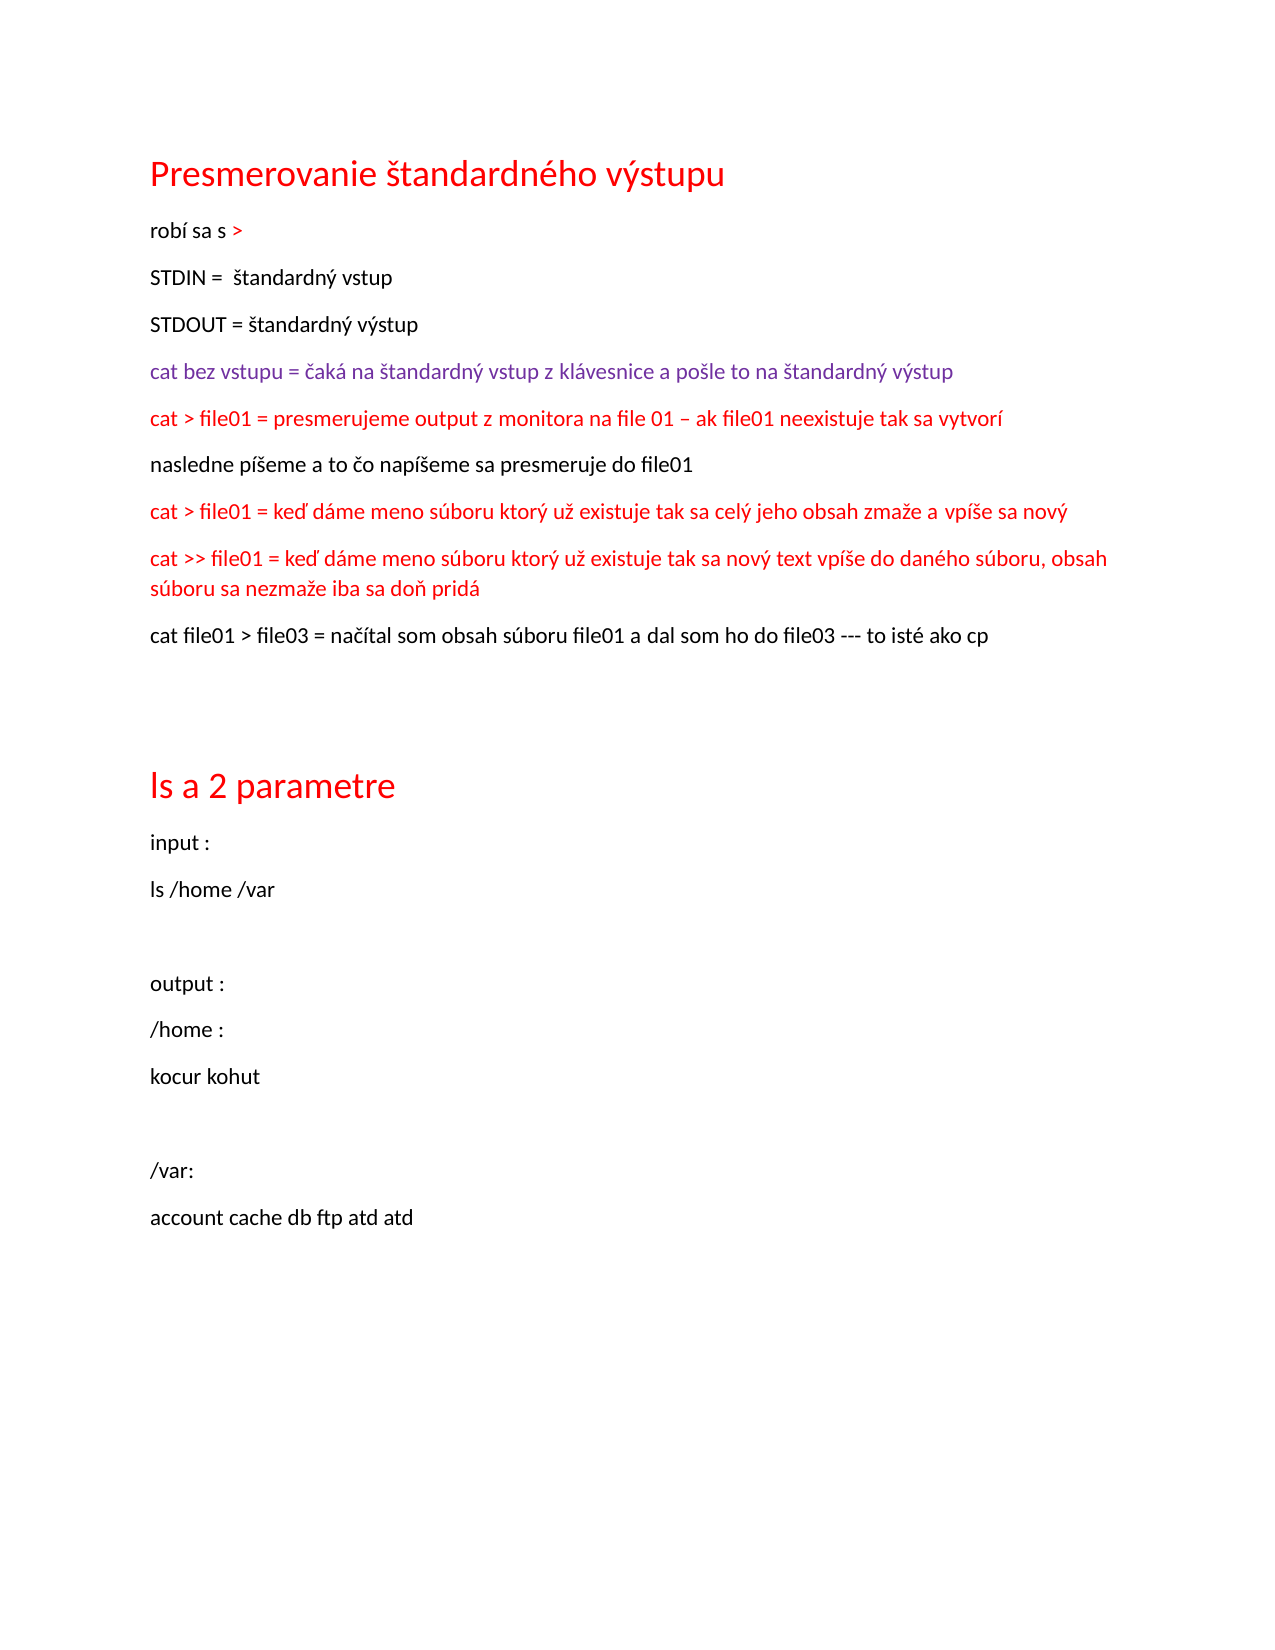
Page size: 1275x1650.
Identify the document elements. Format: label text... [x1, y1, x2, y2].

text output : [150, 969, 1125, 997]
text cat bez vstupu = čaká na štandardný vstup z klávesnice a pošle to na štandardný výstup [150, 357, 1125, 385]
text nasledne píšeme a to čo napíšeme sa presmeruje do file01 [150, 451, 1125, 478]
text cat > file01 = keď dáme meno súboru ktorý už existuje tak sa celý jeho obsah zmaže a vpíše sa nový [150, 497, 1125, 525]
text STDIN = štandardný vstup [150, 263, 1125, 291]
text ls a 2 parametre [150, 762, 1125, 808]
text cat > file01 = presmerujeme output z monitora na file 01 – ak file01 neexistuje tak sa vytvorí [150, 404, 1125, 432]
text input : [150, 828, 1125, 856]
text /home : [150, 1016, 1125, 1044]
text robí sa s > [150, 216, 1125, 244]
text account cache db ftp atd atd [150, 1203, 1125, 1231]
text cat >> file01 = keď dáme meno súboru ktorý už existuje tak sa nový text vpíše do daného súboru, obsah súboru sa nezmaže iba sa doň pridá [150, 544, 1125, 602]
text STDOUT = štandardný výstup [150, 310, 1125, 338]
text cat file01 > file03 = načítal som obsah súboru file01 a dal som ho do file03 --- to isté ako cp [150, 621, 1125, 649]
text /var: [150, 1156, 1125, 1184]
text kocur kohut [150, 1062, 1125, 1091]
text Presmerovanie štandardného výstupu [150, 150, 1125, 196]
text ls /home /var [150, 875, 1125, 903]
